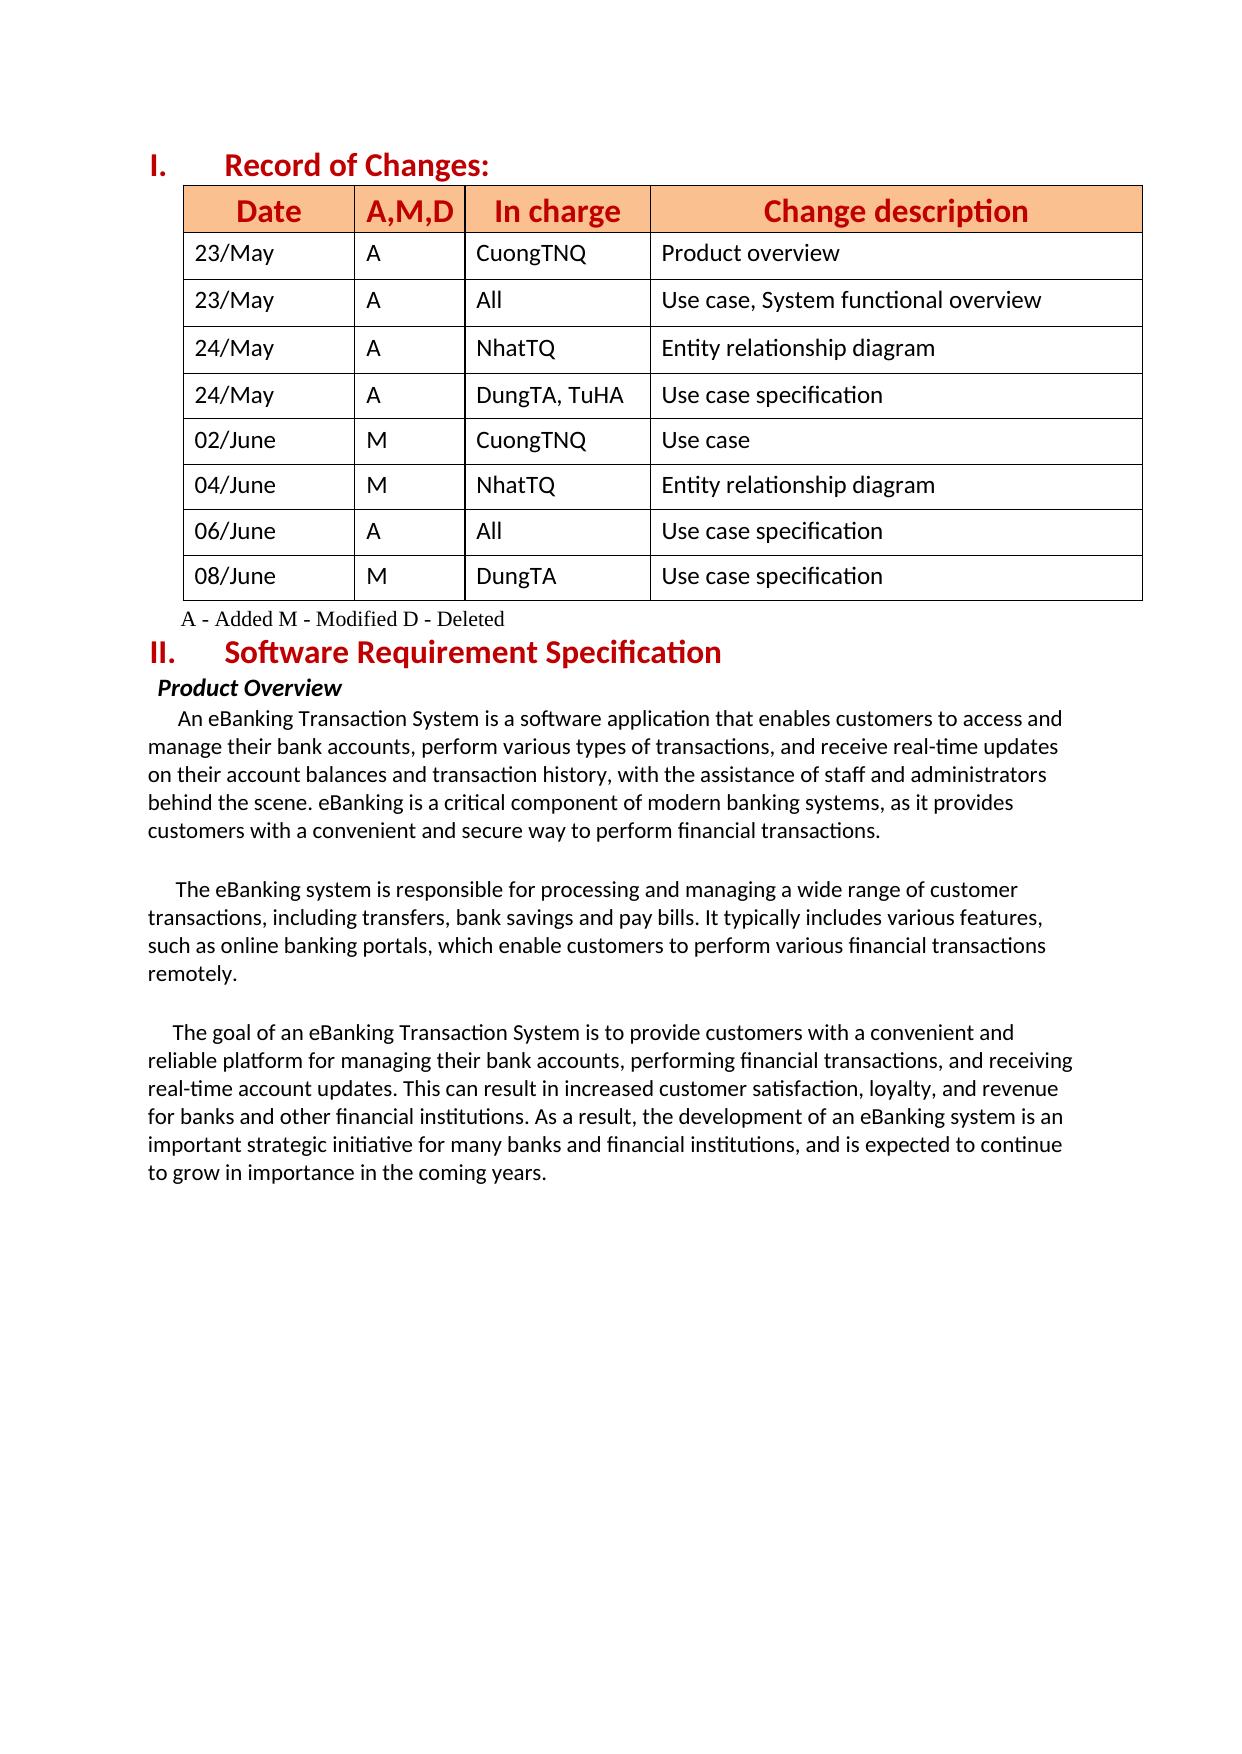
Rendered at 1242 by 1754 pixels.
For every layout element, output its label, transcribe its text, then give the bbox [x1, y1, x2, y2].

table_cell 06/June [184, 510, 354, 554]
table_cell 23/May [184, 280, 354, 326]
table_cell 04/June [184, 465, 354, 509]
table_cell NhatTQ [466, 327, 650, 373]
table_cell Use case specification [651, 374, 1142, 418]
table_cell Product overview [651, 233, 1142, 279]
table_cell M [355, 556, 464, 600]
table_cell Use case specification [651, 510, 1142, 554]
subtitle Record of Changes: [149, 144, 1078, 184]
table_cell A [355, 327, 464, 373]
table_cell M [355, 419, 464, 464]
table_header In charge [466, 186, 650, 232]
table_cell CuongTNQ [466, 233, 650, 279]
table_header Change description [651, 186, 1142, 232]
table_cell CuongTNQ [466, 419, 650, 464]
subtitle Product Overview [157, 672, 1078, 702]
table_cell 24/May [184, 374, 354, 418]
table_cell All [466, 280, 650, 326]
table_cell A [355, 280, 464, 326]
table_cell 24/May [184, 327, 354, 373]
table_cell A [355, 374, 464, 418]
subtitle Software Requirement Specification [149, 631, 1078, 672]
table_cell 08/June [184, 556, 354, 600]
text The goal of an eBanking Transaction System is to provide customers with a convenient and reliable platform for managing their bank accounts, performing financial transactions, and receiving real-time account updates. This can result in increased customer satisfaction, loyalty, and revenue for banks and other financial institutions. As a result, the development of an eBanking system is an important strategic initiative for many banks and financial institutions, and is expected to continue to grow in importance in the coming years. [59, 1018, 1078, 1186]
text A - Added M - Modified D - Deleted [0, 606, 1078, 631]
table_cell Use case specification [651, 556, 1142, 600]
table_cell NhatTQ [466, 465, 650, 509]
table_header Date [184, 186, 354, 232]
table_cell Entity relationship diagram [651, 327, 1142, 373]
table_header A,M,D [355, 186, 464, 232]
text The eBanking system is responsible for processing and managing a wide range of customer transactions, including transfers, bank savings and pay bills. It typically includes various features, such as online banking portals, which enable customers to perform various financial transactions remotely. [104, 875, 1078, 987]
table_cell Use case [651, 419, 1142, 464]
table_cell 02/June [184, 419, 354, 464]
table_cell 23/May [184, 233, 354, 279]
table_cell M [355, 465, 464, 509]
table_cell Use case, System functional overview [651, 280, 1142, 326]
table_cell A [355, 233, 464, 279]
table_cell DungTA, TuHA [466, 374, 650, 418]
text An eBanking Transaction System is a software application that enables customers to access and manage their bank accounts, perform various types of transactions, and receive real-time updates on their account balances and transaction history, with the assistance of staff and administrators behind the scene. eBanking is a critical component of modern banking systems, as it provides customers with a convenient and secure way to perform financial transactions. [59, 705, 1078, 844]
table_cell A [355, 510, 464, 554]
table_cell All [466, 510, 650, 554]
table_cell DungTA [466, 556, 650, 600]
table_cell Entity relationship diagram [651, 465, 1142, 509]
